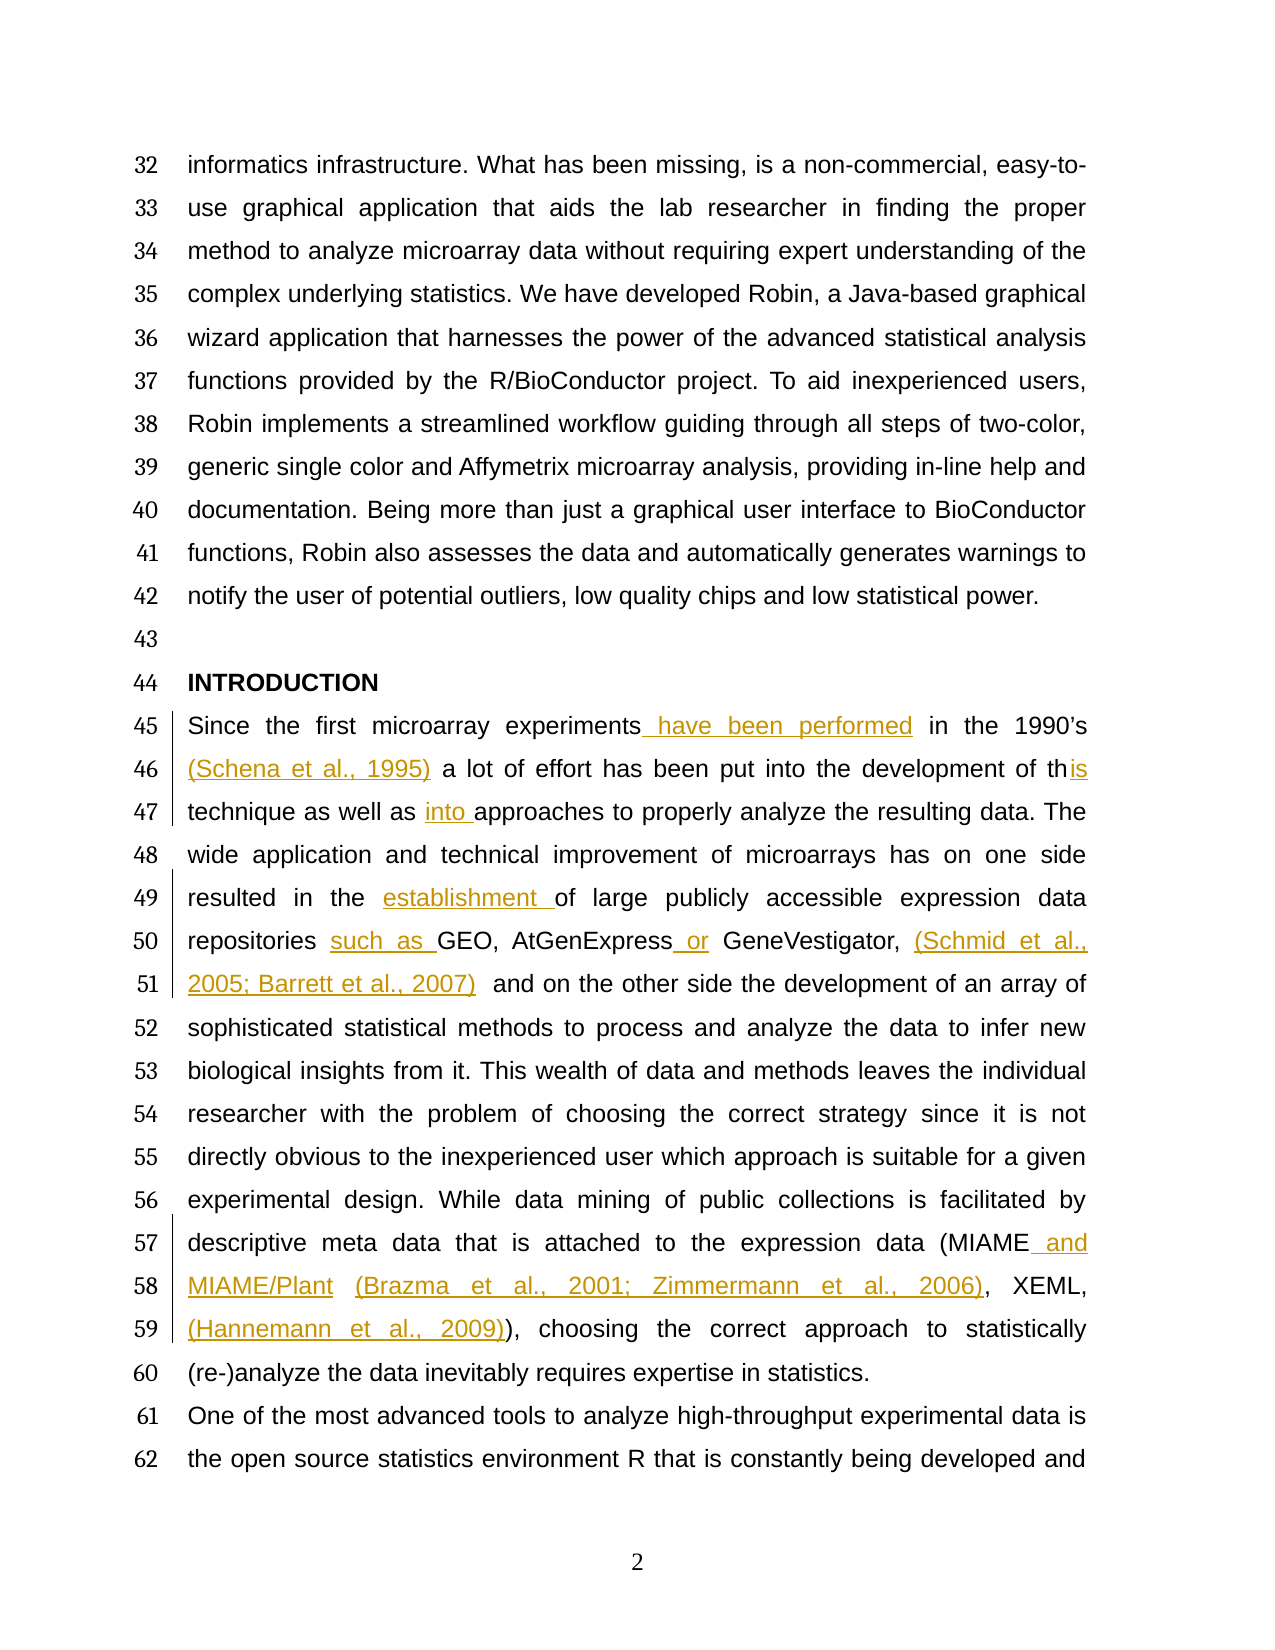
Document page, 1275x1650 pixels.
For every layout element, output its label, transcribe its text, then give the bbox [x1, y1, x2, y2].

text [187, 150, 1088, 610]
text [187, 1401, 1088, 1472]
text Since the first microarray experiments in the 1990’s a lot of effort has been put into the development of thtechnique as well as approaches to properly analyze the resulting data. The wide application and technical improvement of microarrays has on one side resulted in the of large publicly accessible expression data repositories GEO, AtGenExpress GeneVestigator, and on the other side the development of an array of sophisticated statistical methods to process and analyze the data to infer new biological insights from it. This wealth of data and methods leaves the individual researcher with the problem of choosing the correct strategy since it is not directly obvious to the inexperienced user which approach is suitable for a given experimental design. While data mining of public collections is facilitated by descriptive meta data that is attached to the expression data (MIAME , XEML, ), choosing the correct approach to statistically (re-)analyze the data inevitably requires expertise in statistics. [187, 711, 1088, 1386]
text INTRODUCTION [187, 667, 1088, 696]
